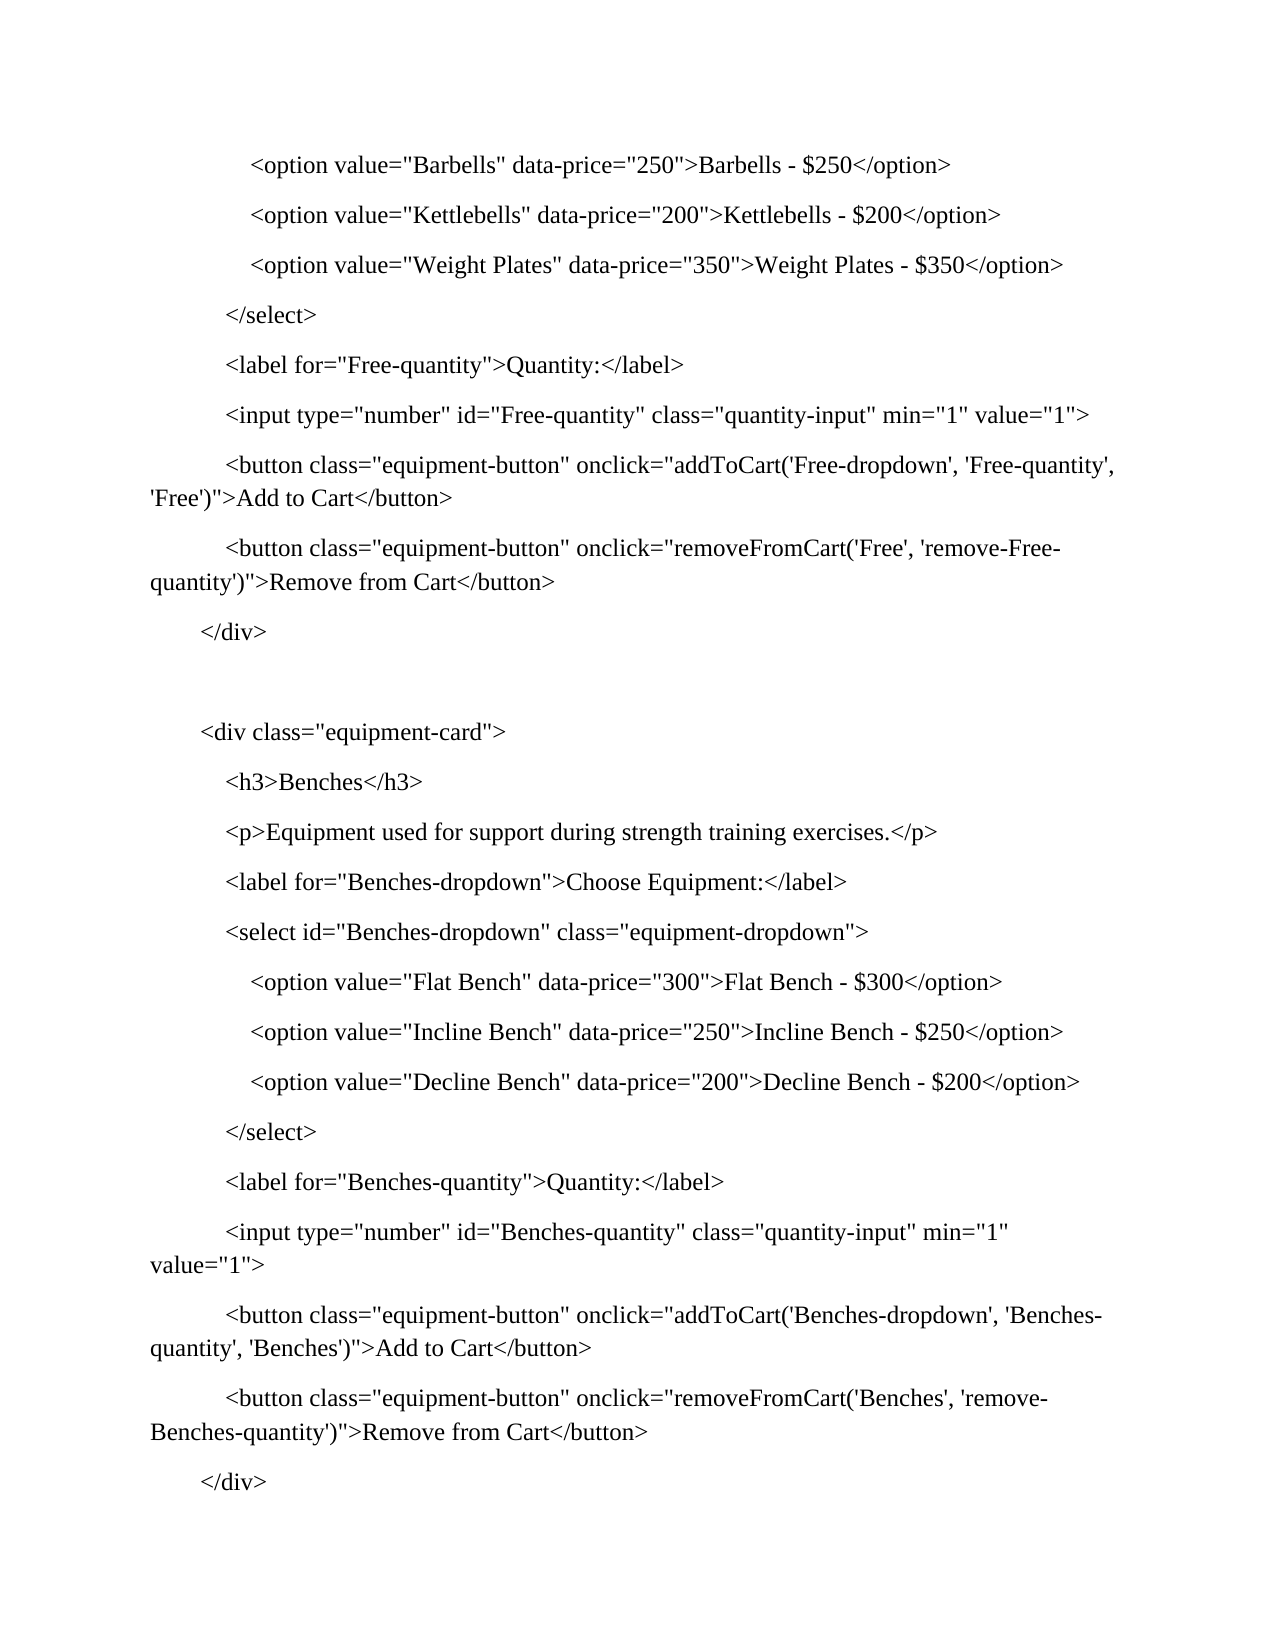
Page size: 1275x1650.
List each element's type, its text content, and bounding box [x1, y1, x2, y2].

text <label for="Benches-dropdown">Choose Equipment:</label> [150, 867, 1125, 895]
text </div> [150, 1467, 1125, 1495]
text <option value="Barbells" data-price="250">Barbells - $250</option> [150, 150, 1125, 179]
text <button class="equipment-button" onclick="removeFromCart('Benches', 'remove-Benches-quantity')">Remove from Cart</button> [150, 1383, 1125, 1445]
text </div> [150, 617, 1125, 645]
text <p>Equipment used for support during strength training exercises.</p> [150, 817, 1125, 845]
text <label for="Benches-quantity">Quantity:</label> [150, 1167, 1125, 1195]
text <option value="Decline Bench" data-price="200">Decline Bench - $200</option> [150, 1067, 1125, 1095]
text <option value="Weight Plates" data-price="350">Weight Plates - $350</option> [150, 250, 1125, 279]
text <option value="Incline Bench" data-price="250">Incline Bench - $250</option> [150, 1017, 1125, 1045]
text <input type="number" id="Benches-quantity" class="quantity-input" min="1" value="1"> [150, 1217, 1125, 1279]
text <h3>Benches</h3> [150, 767, 1125, 795]
text <div class="equipment-card"> [150, 717, 1125, 745]
text <option value="Flat Bench" data-price="300">Flat Bench - $300</option> [150, 967, 1125, 995]
text <button class="equipment-button" onclick="addToCart('Free-dropdown', 'Free-quantity', 'Free')">Add to Cart</button> [150, 450, 1125, 512]
text </select> [150, 1117, 1125, 1145]
text </select> [150, 300, 1125, 329]
text <label for="Free-quantity">Quantity:</label> [150, 350, 1125, 379]
text <select id="Benches-dropdown" class="equipment-dropdown"> [150, 917, 1125, 945]
text <input type="number" id="Free-quantity" class="quantity-input" min="1" value="1"> [150, 400, 1125, 429]
text <option value="Kettlebells" data-price="200">Kettlebells - $200</option> [150, 200, 1125, 229]
text <button class="equipment-button" onclick="removeFromCart('Free', 'remove-Free-quantity')">Remove from Cart</button> [150, 533, 1125, 595]
text <button class="equipment-button" onclick="addToCart('Benches-dropdown', 'Benches-quantity', 'Benches')">Add to Cart</button> [150, 1300, 1125, 1362]
